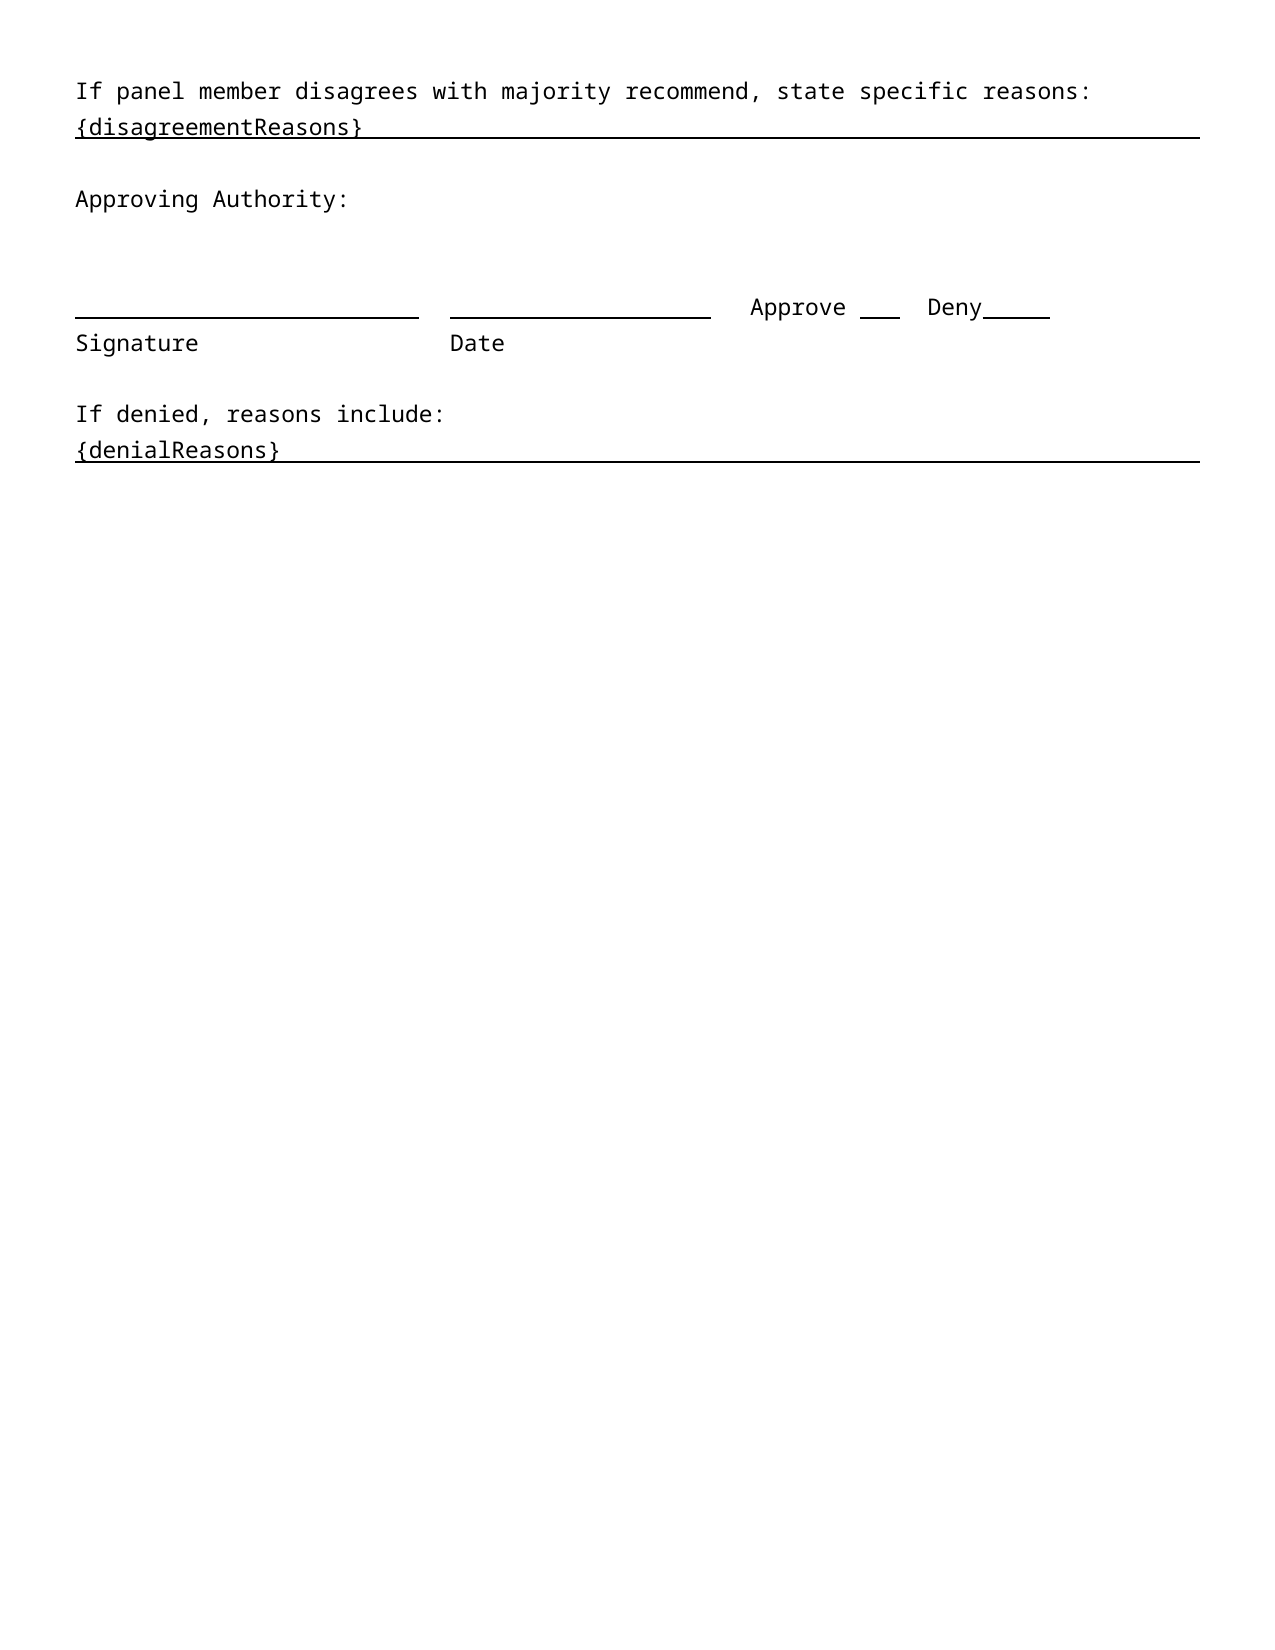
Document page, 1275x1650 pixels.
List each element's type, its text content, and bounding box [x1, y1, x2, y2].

text Approving Authority: [75, 183, 1200, 214]
text If panel member disagrees with majority recommend, state specific reasons: [75, 75, 1200, 106]
text Approve Deny [75, 291, 1200, 322]
text Signature Date [75, 327, 1200, 358]
text If denied, reasons include: [75, 398, 1200, 430]
text {disagreementReasons} [75, 111, 1200, 137]
text {denialReasons} [75, 434, 1200, 461]
